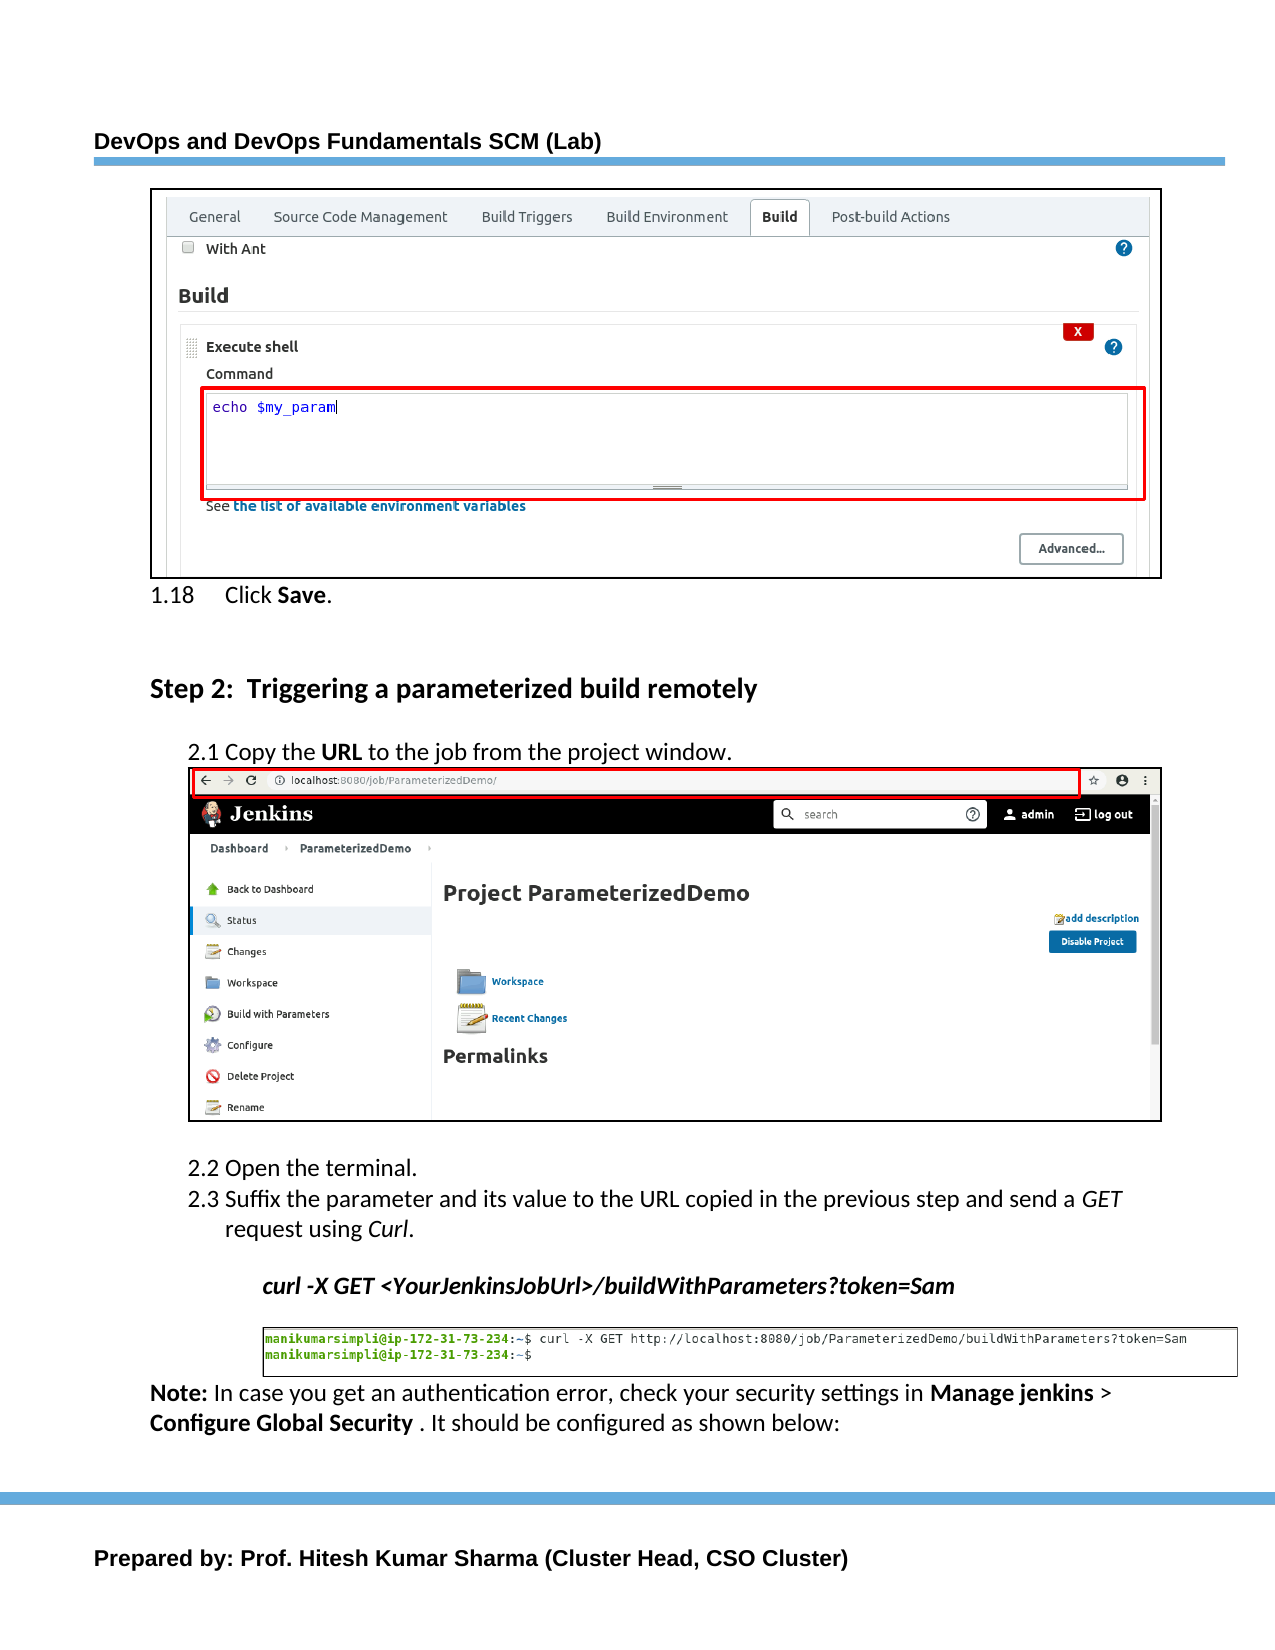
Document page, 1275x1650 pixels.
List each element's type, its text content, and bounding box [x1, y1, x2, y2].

list Click Save. [150, 579, 1125, 609]
list Open the terminal. [187, 1152, 1125, 1183]
picture [93, 157, 1225, 166]
text curl -X GET <YourJenkinsJobUrl>/buildWithParameters?token=Sam [262, 1270, 1125, 1327]
text Note: In case you get an authentication error, check your security settings in Manage jenkins > Configure Global Security . It should be configured as shown below: [150, 1377, 1125, 1438]
list Suffix the parameter and its value to the URL copied in the previous step and send a GET request using Curl. [187, 1183, 1125, 1270]
picture [0, 1492, 1275, 1506]
picture [195, 771, 1078, 796]
picture [152, 190, 1160, 577]
list Copy the URL to the job from the project window. [187, 736, 1125, 767]
picture [190, 769, 1160, 1120]
picture [262, 1327, 1238, 1377]
text Step 2: Triggering a parameterized build remotely [150, 670, 1125, 706]
